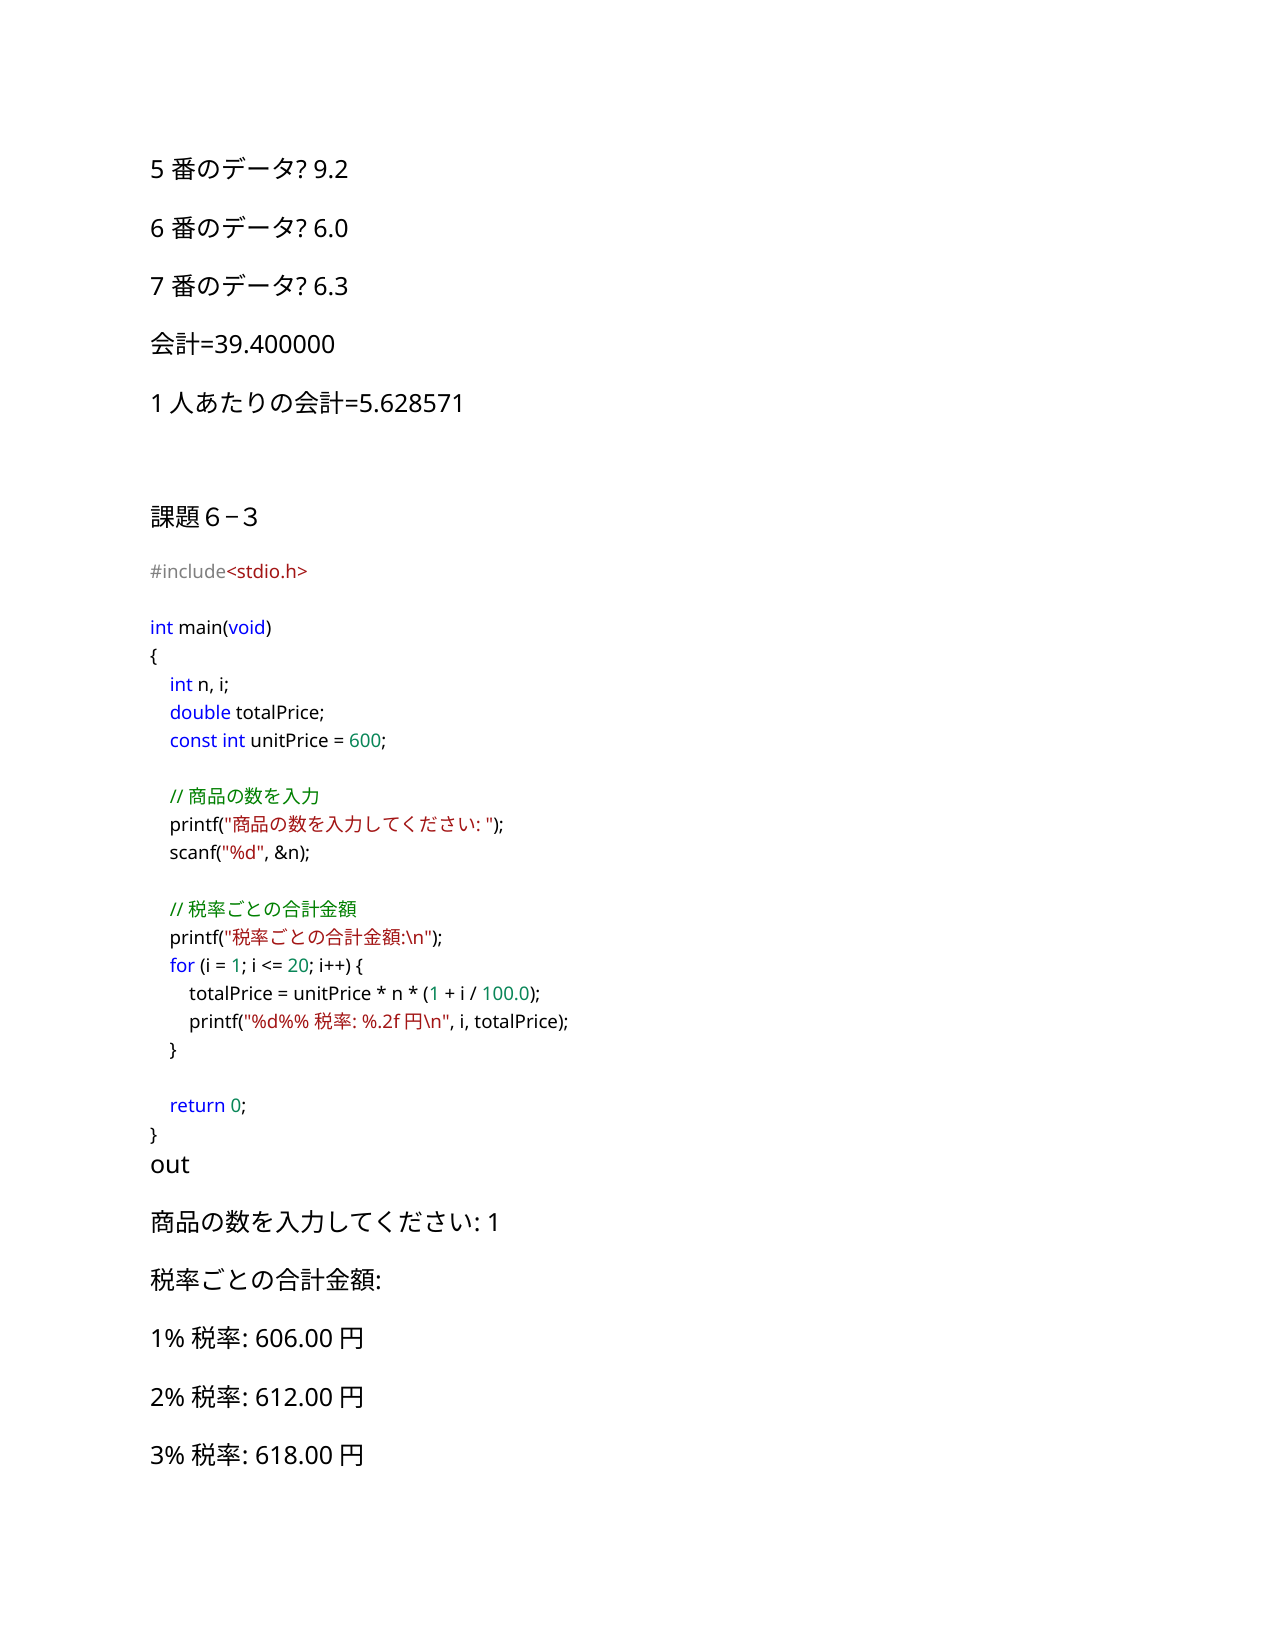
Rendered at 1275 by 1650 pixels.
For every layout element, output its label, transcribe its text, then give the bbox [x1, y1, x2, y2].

text 税率ごとの合計金額: [150, 1261, 1125, 1297]
text 課題６−３ [150, 497, 1125, 534]
text #include<stdio.h> [150, 556, 1125, 584]
text const int unitPrice = 600; [150, 724, 1125, 753]
text int main(void) [150, 612, 1125, 640]
text out [150, 1146, 1125, 1181]
text totalPrice = unitPrice * n * (1 + i / 100.0); [150, 978, 1125, 1006]
text return 0; [150, 1090, 1125, 1118]
text 2% 税率: 612.00 円 [150, 1377, 1125, 1413]
text for (i = 1; i <= 20; i++) { [150, 949, 1125, 978]
text 会計=39.400000 [150, 325, 1125, 361]
text 1人あたりの会計=5.628571 [150, 383, 1125, 419]
text 5 番のデータ? 9.2 [150, 150, 1125, 186]
text } [150, 1118, 1125, 1146]
text 6 番のデータ? 6.0 [150, 208, 1125, 244]
text scanf("%d", &n); [150, 837, 1125, 865]
text // 商品の数を入力 [150, 781, 1125, 809]
text { [150, 640, 1125, 668]
text double totalPrice; [150, 696, 1125, 724]
text 7 番のデータ? 6.3 [150, 267, 1125, 303]
text int n, i; [150, 668, 1125, 696]
text printf("商品の数を入力してください: "); [150, 809, 1125, 837]
text printf("%d%% 税率: %.2f 円\n", i, totalPrice); [150, 1006, 1125, 1034]
text 1% 税率: 606.00 円 [150, 1319, 1125, 1355]
text // 税率ごとの合計金額 [150, 893, 1125, 921]
text 商品の数を入力してください: 1 [150, 1202, 1125, 1238]
text } [150, 1034, 1125, 1062]
text 3% 税率: 618.00 円 [150, 1436, 1125, 1472]
text printf("税率ごとの合計金額:\n"); [150, 921, 1125, 949]
